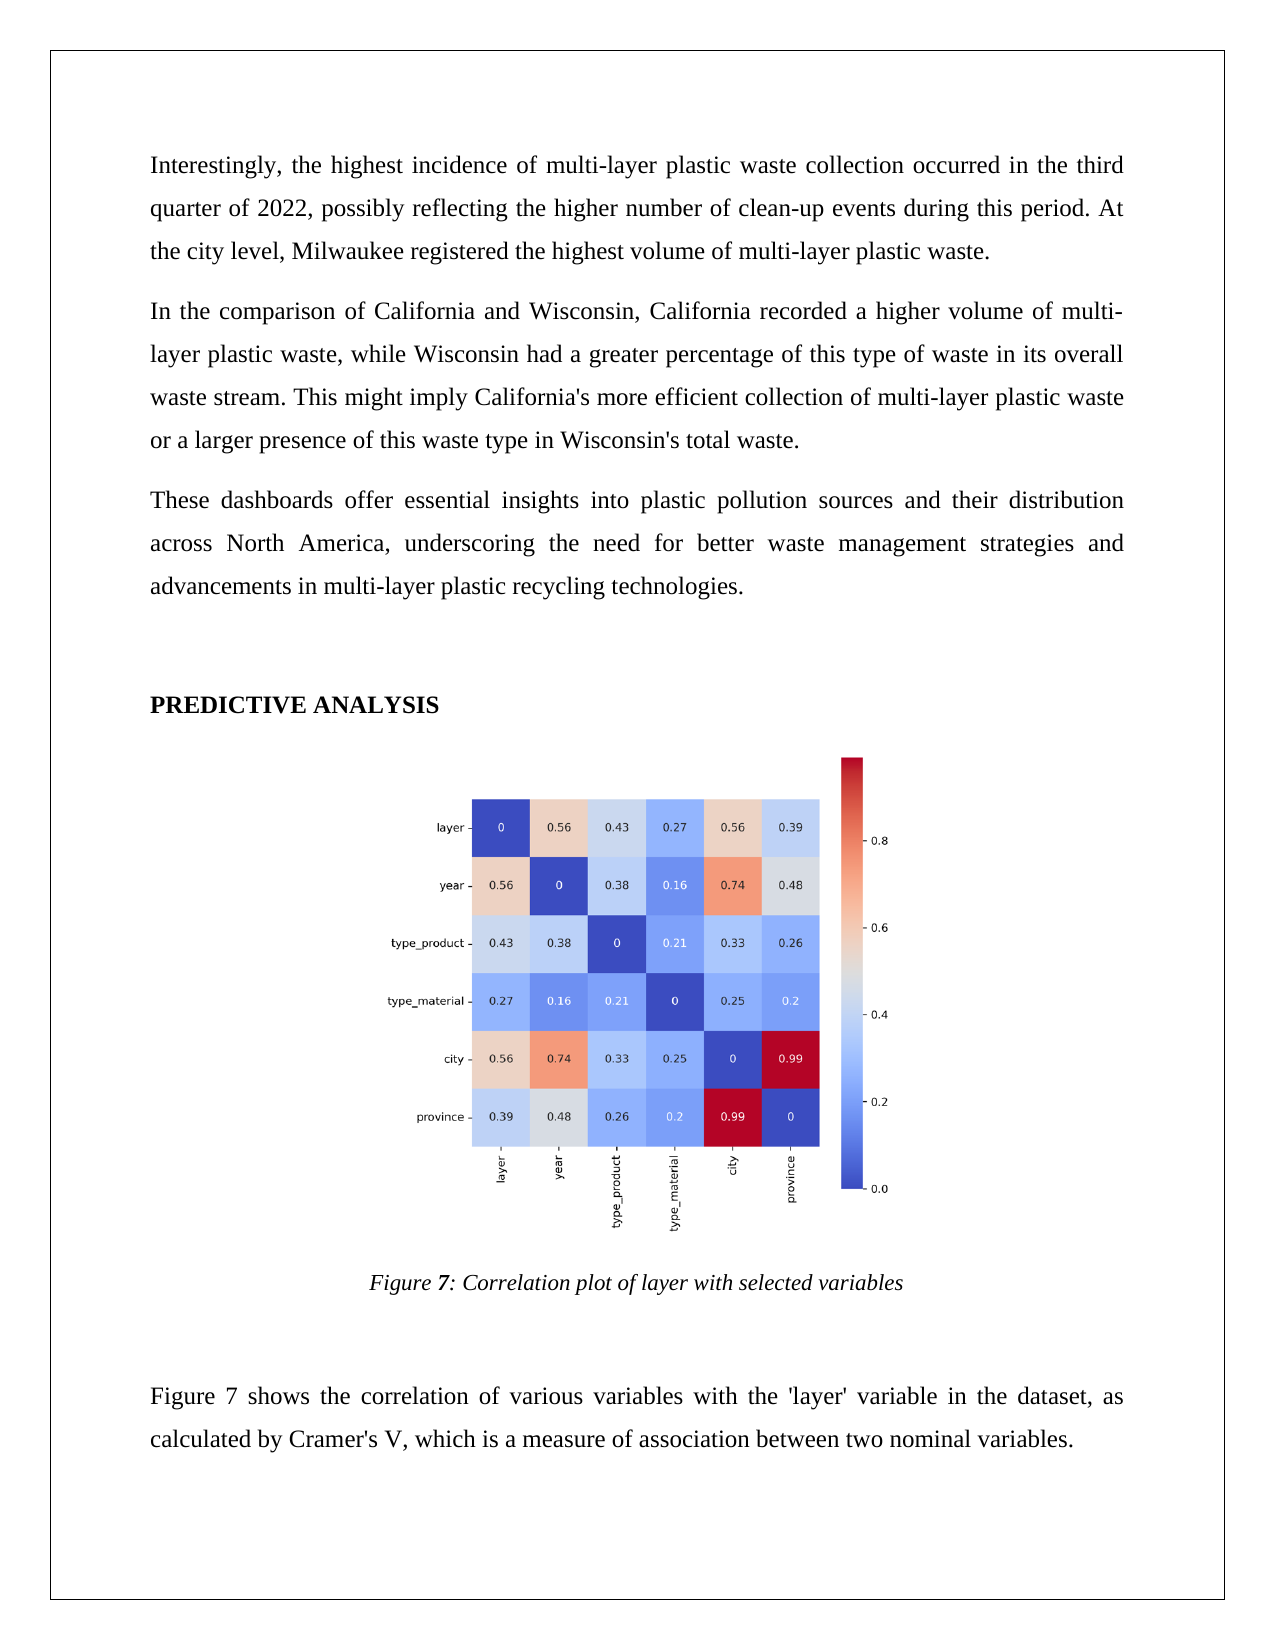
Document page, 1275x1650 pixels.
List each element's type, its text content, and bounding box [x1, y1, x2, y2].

text Figure 7 shows the correlation of various variables with the 'layer' variable in the dataset, as calculated by Cramer's V, which is a measure of association between two nominal variables. [150, 1381, 1125, 1453]
text In the comparison of California and Wisconsin, California recorded a higher volume of multi-layer plastic waste, while Wisconsin had a greater percentage of this type of waste in its overall waste stream. This might imply California's more efficient collection of multi-layer plastic waste or a larger presence of this waste type in Wisconsin's total waste. [150, 296, 1125, 454]
text PREDICTIVE ANALYSIS [150, 690, 1125, 719]
text Figure 7: Correlation plot of layer with selected variables [150, 1269, 1125, 1295]
text Interestingly, the highest incidence of multi-layer plastic waste collection occurred in the third quarter of 2022, possibly reflecting the higher number of clean-up events during this period. At the city level, Milwaukee registered the highest volume of multi-layer plastic waste. [150, 150, 1125, 265]
text These dashboards offer essential insights into plastic pollution sources and their distribution across North America, underscoring the need for better waste management strategies and advancements in multi-layer plastic recycling technologies. [150, 485, 1125, 600]
picture [379, 749, 896, 1239]
